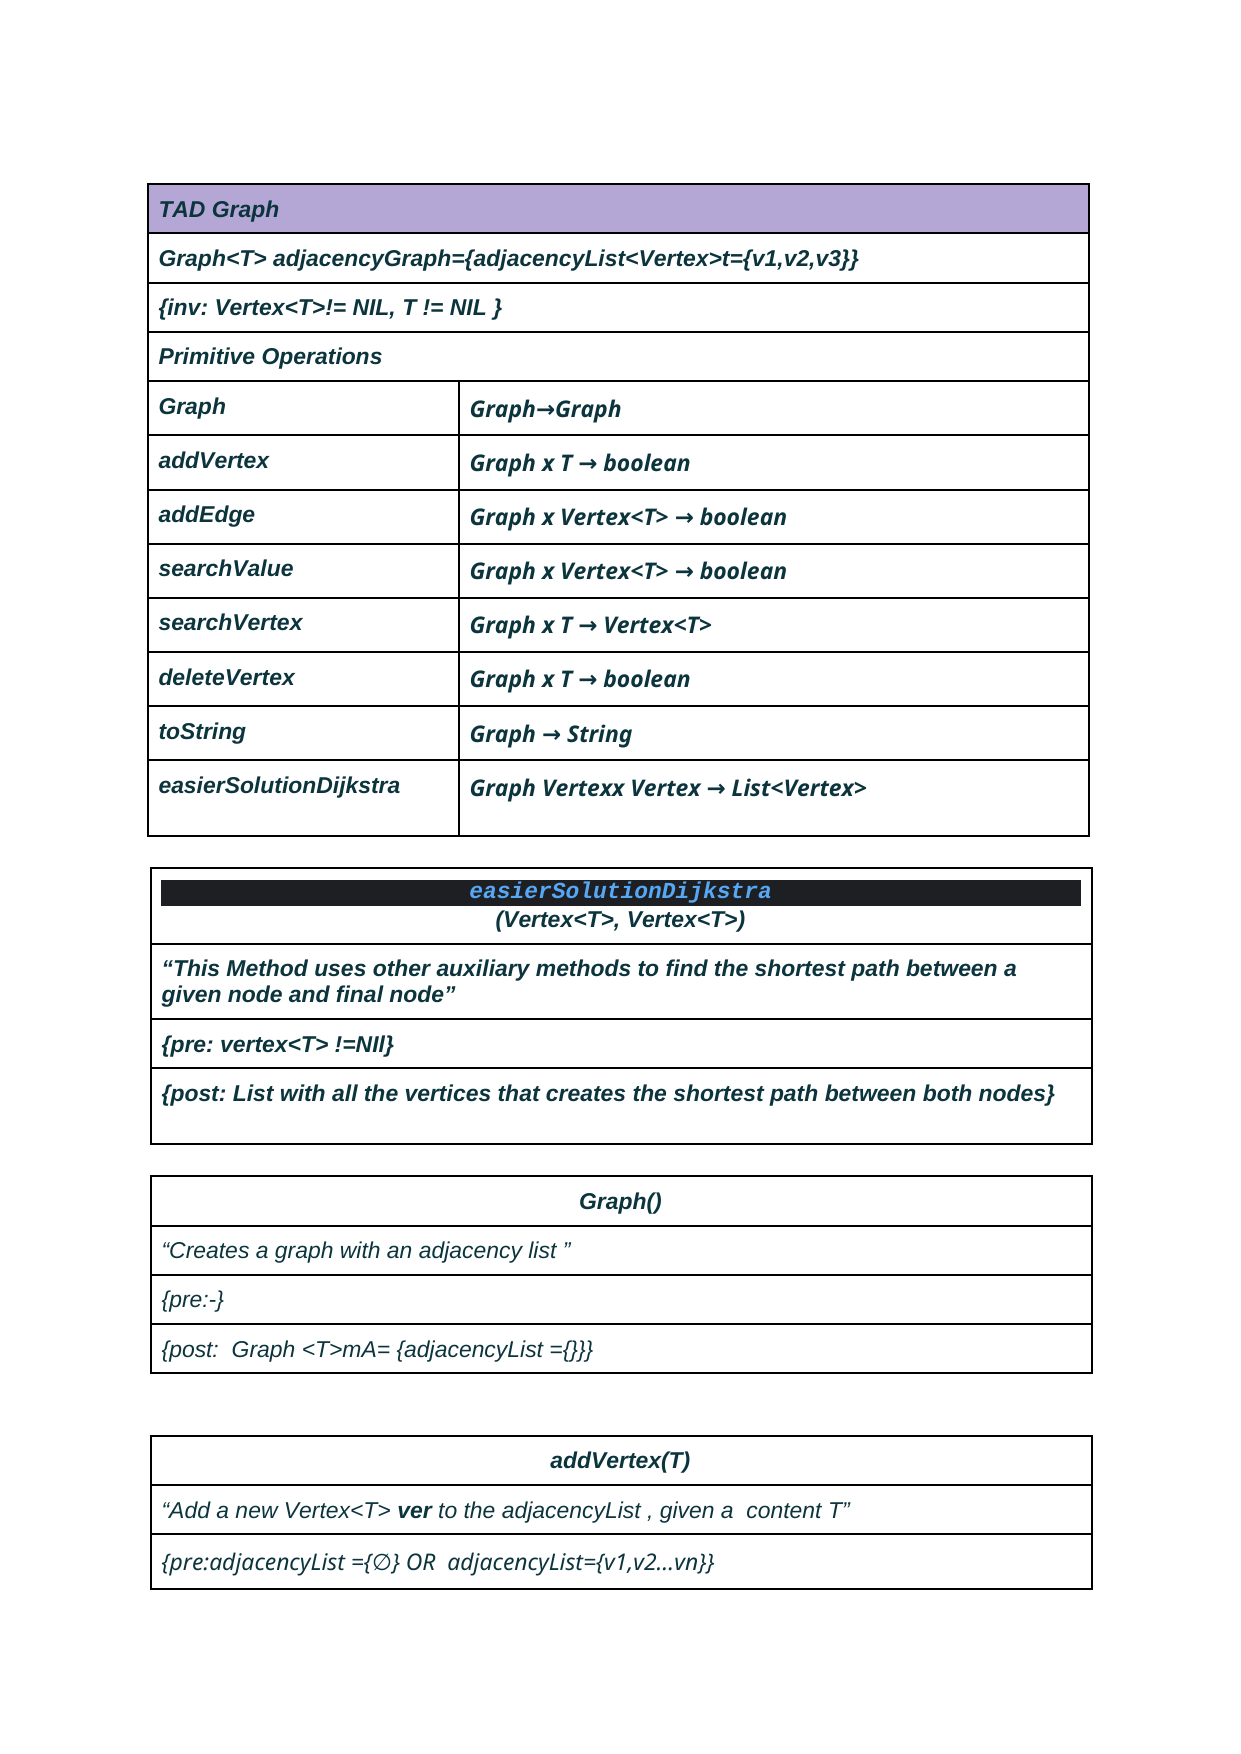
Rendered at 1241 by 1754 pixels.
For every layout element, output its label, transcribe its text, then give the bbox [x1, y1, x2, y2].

table_header easierSolutionDijkstra (Vertex<T>, Vertex<T>) [152, 869, 1091, 942]
table_cell searchVertex [149, 599, 458, 651]
table_cell Graph x T → boolean [460, 653, 1088, 705]
table_cell {pre:-} [152, 1276, 1091, 1323]
table_cell {pre: vertex<T> !=NIl} [152, 1020, 1091, 1067]
table_cell {inv: Vertex<T>!= NIL, T != NIL } [149, 284, 1088, 331]
table_cell {post: Graph <T>mA= {adjacencyList ={}}} [152, 1325, 1091, 1372]
table_cell Graph→Graph [460, 382, 1088, 434]
table_cell “Add a new Vertex<T> ver to the adjacencyList , given a content T” [152, 1486, 1091, 1533]
table_cell Graph → String [460, 707, 1088, 759]
table_cell Graph x Vertex<T> → boolean [460, 491, 1088, 543]
table_cell Graph x Vertex<T> → boolean [460, 545, 1088, 597]
table_cell searchValue [149, 545, 458, 597]
table_cell Graph x T → boolean [460, 436, 1088, 488]
table_cell toString [149, 707, 458, 759]
table_header Graph() [152, 1177, 1091, 1224]
table_cell “Creates a graph with an adjacency list ” [152, 1227, 1091, 1274]
table_cell addEdge [149, 491, 458, 543]
table_cell Primitive Operations [149, 333, 1088, 380]
table_header addVertex(T) [152, 1437, 1091, 1484]
table_cell Graph x T → Vertex<T> [460, 599, 1088, 651]
table_cell “This Method uses other auxiliary methods to find the shortest path between a given node and final node” [152, 945, 1091, 1018]
table_cell deleteVertex [149, 653, 458, 705]
table_cell {post: List with all the vertices that creates the shortest path between both nodes} [152, 1069, 1091, 1143]
table_cell Graph [149, 382, 458, 434]
table_header TAD Graph [149, 185, 1088, 232]
table_cell easierSolutionDijkstra [149, 761, 458, 835]
table_cell Graph<T> adjacencyGraph={adjacencyList<Vertex>t={v1,v2,v3}} [149, 234, 1088, 282]
table_cell Graph Vertexx Vertex → List<Vertex> [460, 761, 1088, 835]
table_cell addVertex [149, 436, 458, 488]
table_cell {pre:adjacencyList ={∅} OR adjacencyList={v1,v2…vn}} [152, 1535, 1091, 1587]
